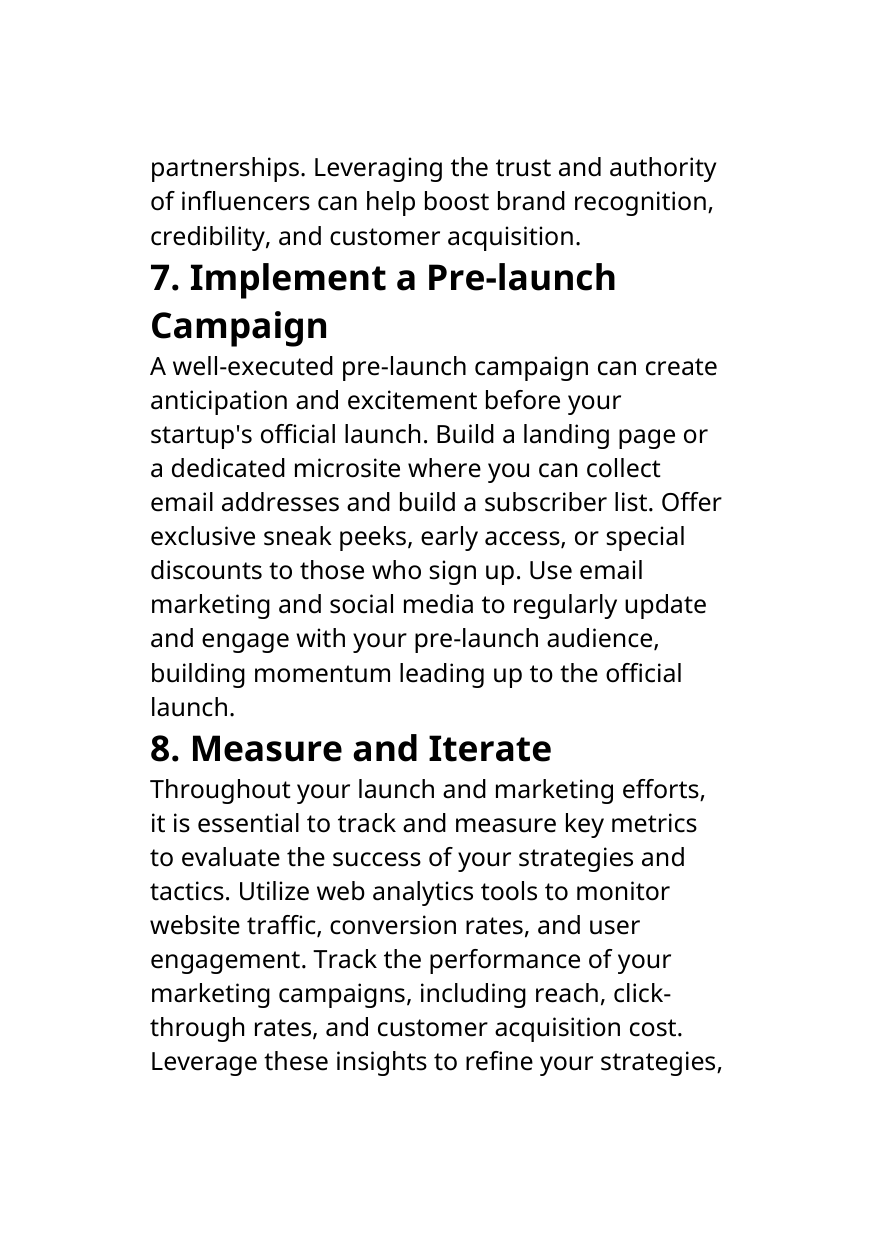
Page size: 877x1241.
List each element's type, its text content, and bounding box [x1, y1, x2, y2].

text A well-executed pre-launch campaign can create anticipation and excitement before your startup's official launch. Build a landing page or a dedicated microsite where you can collect email addresses and build a subscriber list. Offer exclusive sneak peeks, early access, or special discounts to those who sign up. Use email marketing and social media to regularly update and engage with your pre-launch audience, building momentum leading up to the official launch. [150, 349, 727, 723]
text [150, 150, 727, 252]
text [150, 772, 727, 1078]
subtitle 8. Measure and Iterate [150, 723, 727, 772]
subtitle 7. Implement a Pre-launch Campaign [150, 252, 727, 349]
